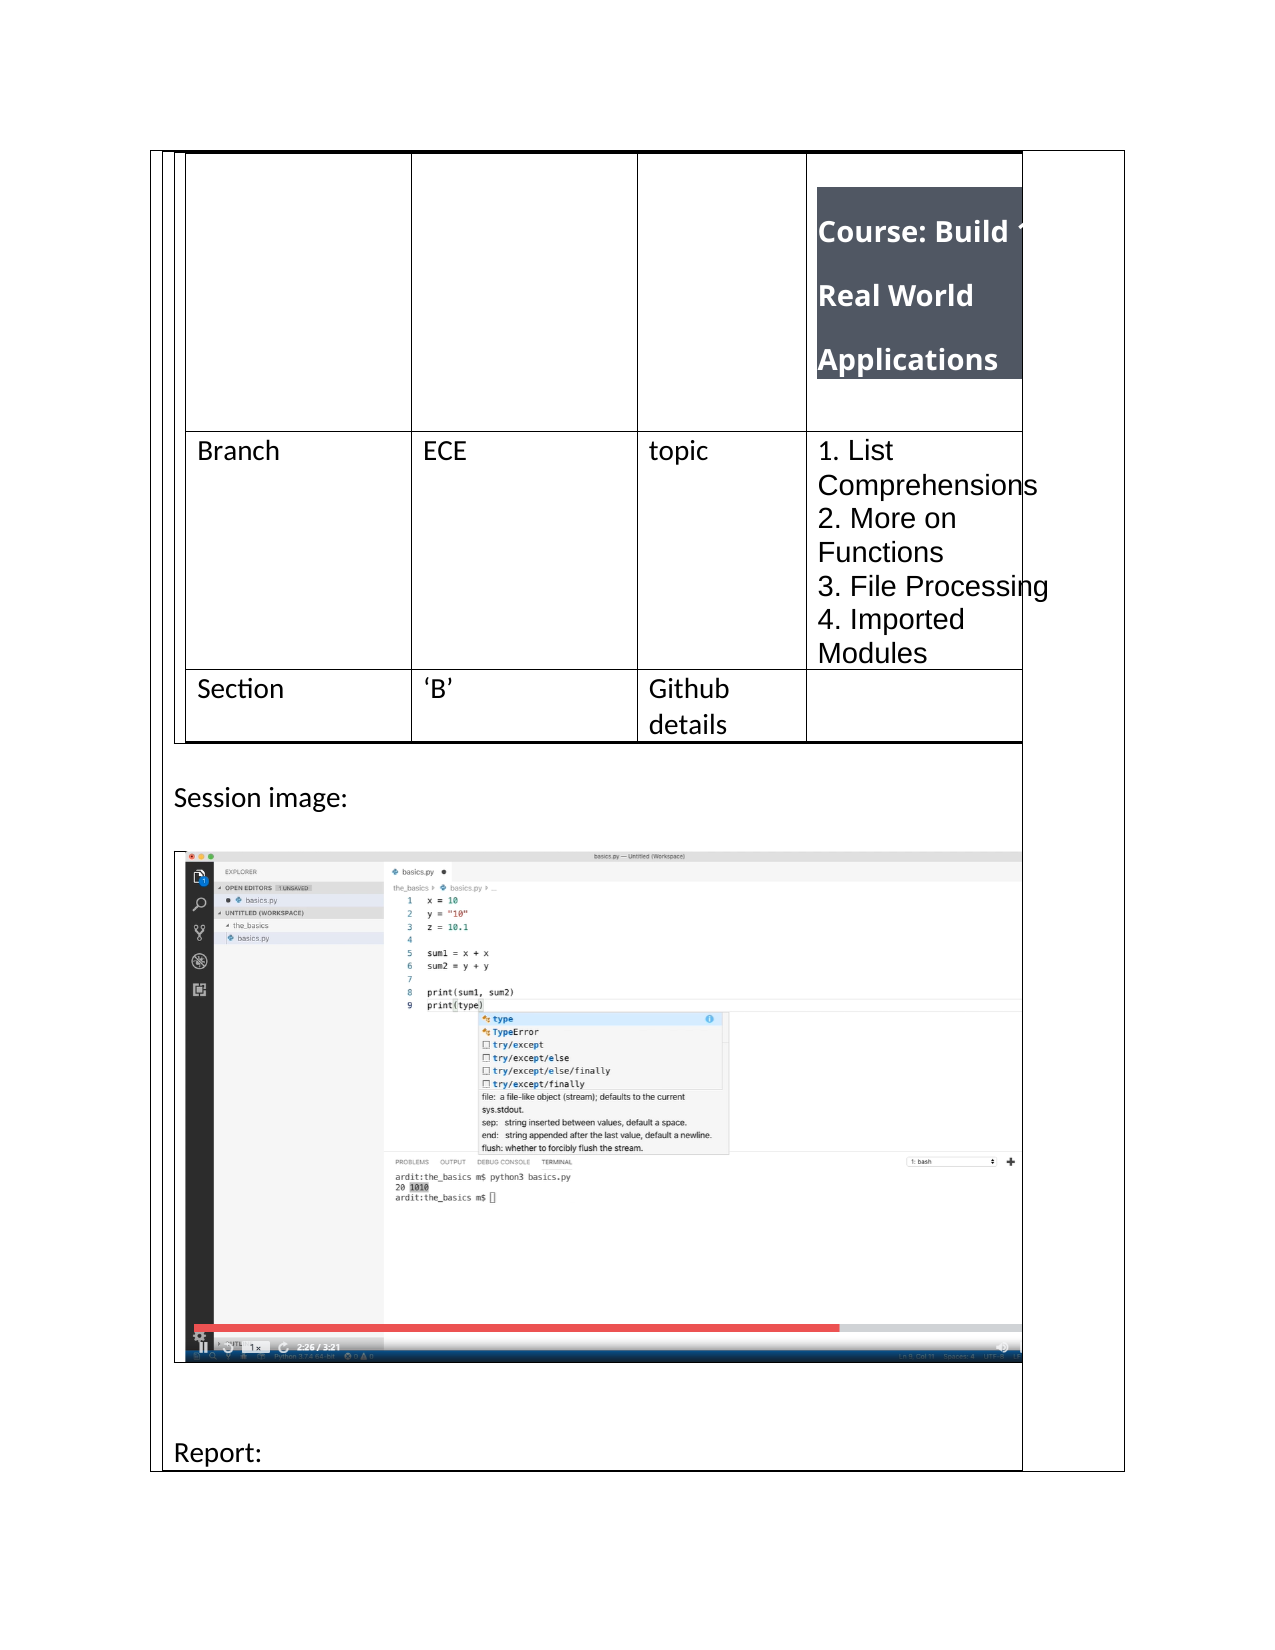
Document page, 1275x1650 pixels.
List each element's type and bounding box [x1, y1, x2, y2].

table_cell [151, 151, 162, 1471]
table_cell [163, 152, 1022, 1470]
table_cell [1023, 151, 1124, 1471]
picture [185, 851, 1022, 1362]
